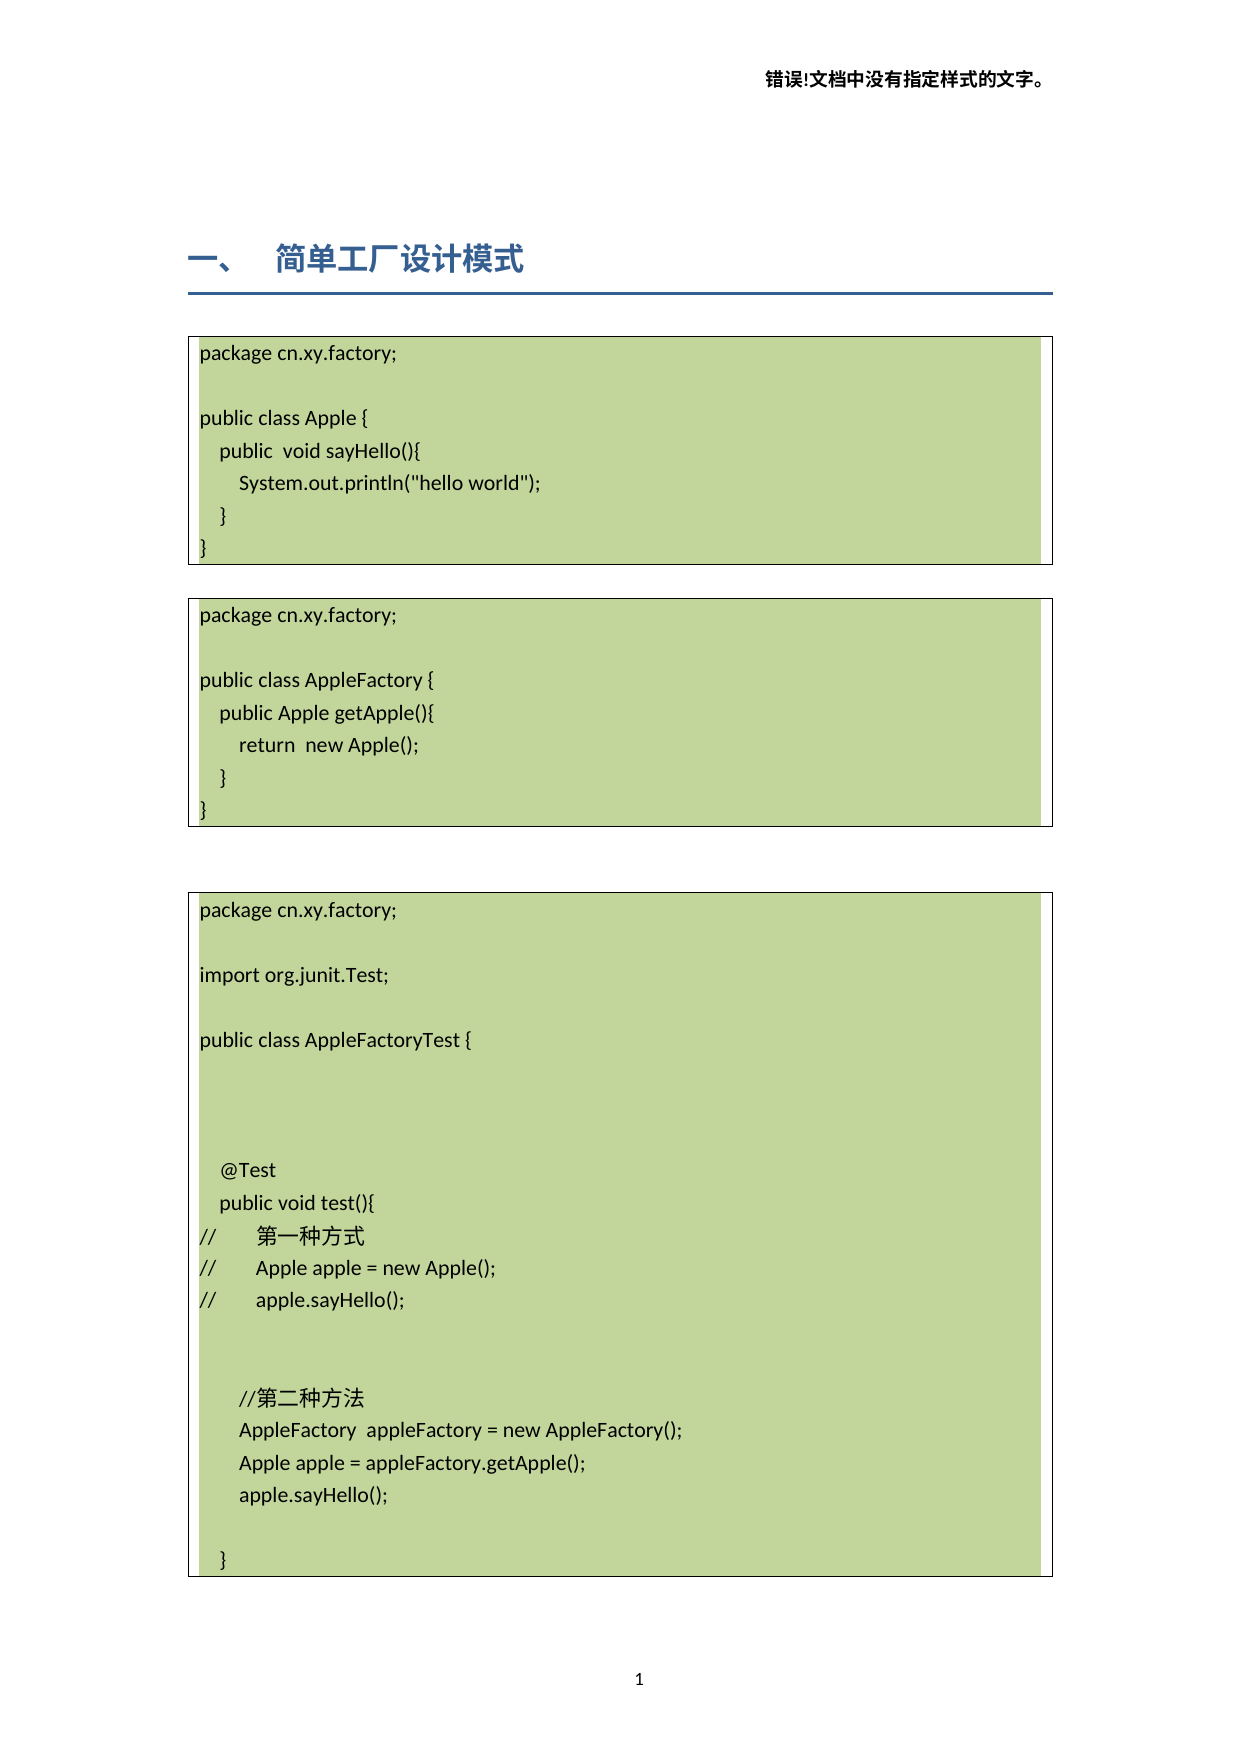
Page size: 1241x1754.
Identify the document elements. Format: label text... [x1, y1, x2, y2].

subtitle 简单工厂设计模式 [187, 224, 1053, 295]
